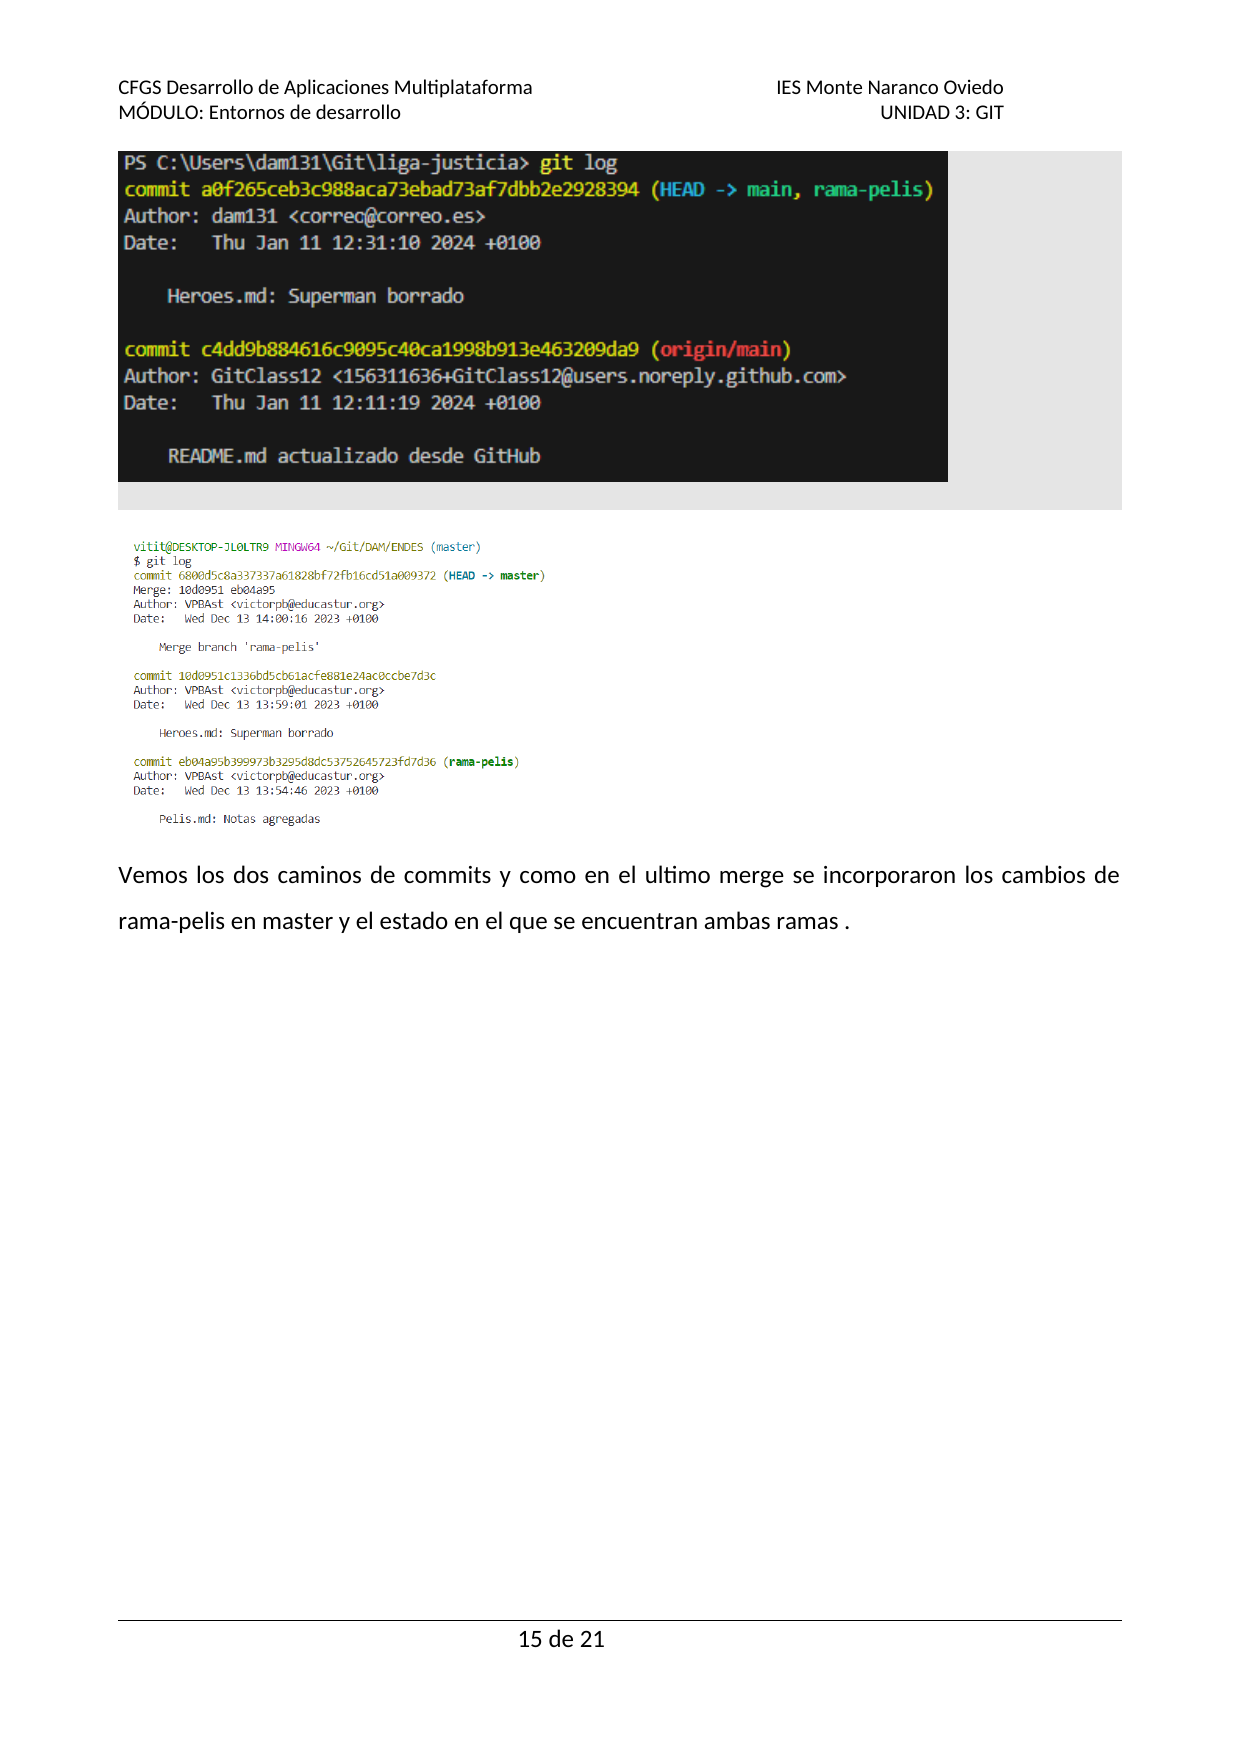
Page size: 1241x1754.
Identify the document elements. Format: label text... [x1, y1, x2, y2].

picture [118, 534, 578, 832]
text Vemos los dos caminos de commits y como en el ultimo merge se incorporaron los cambios de rama-pelis en master y el estado en el que se encuentran ambas ramas . [118, 860, 1122, 936]
picture [118, 151, 948, 482]
